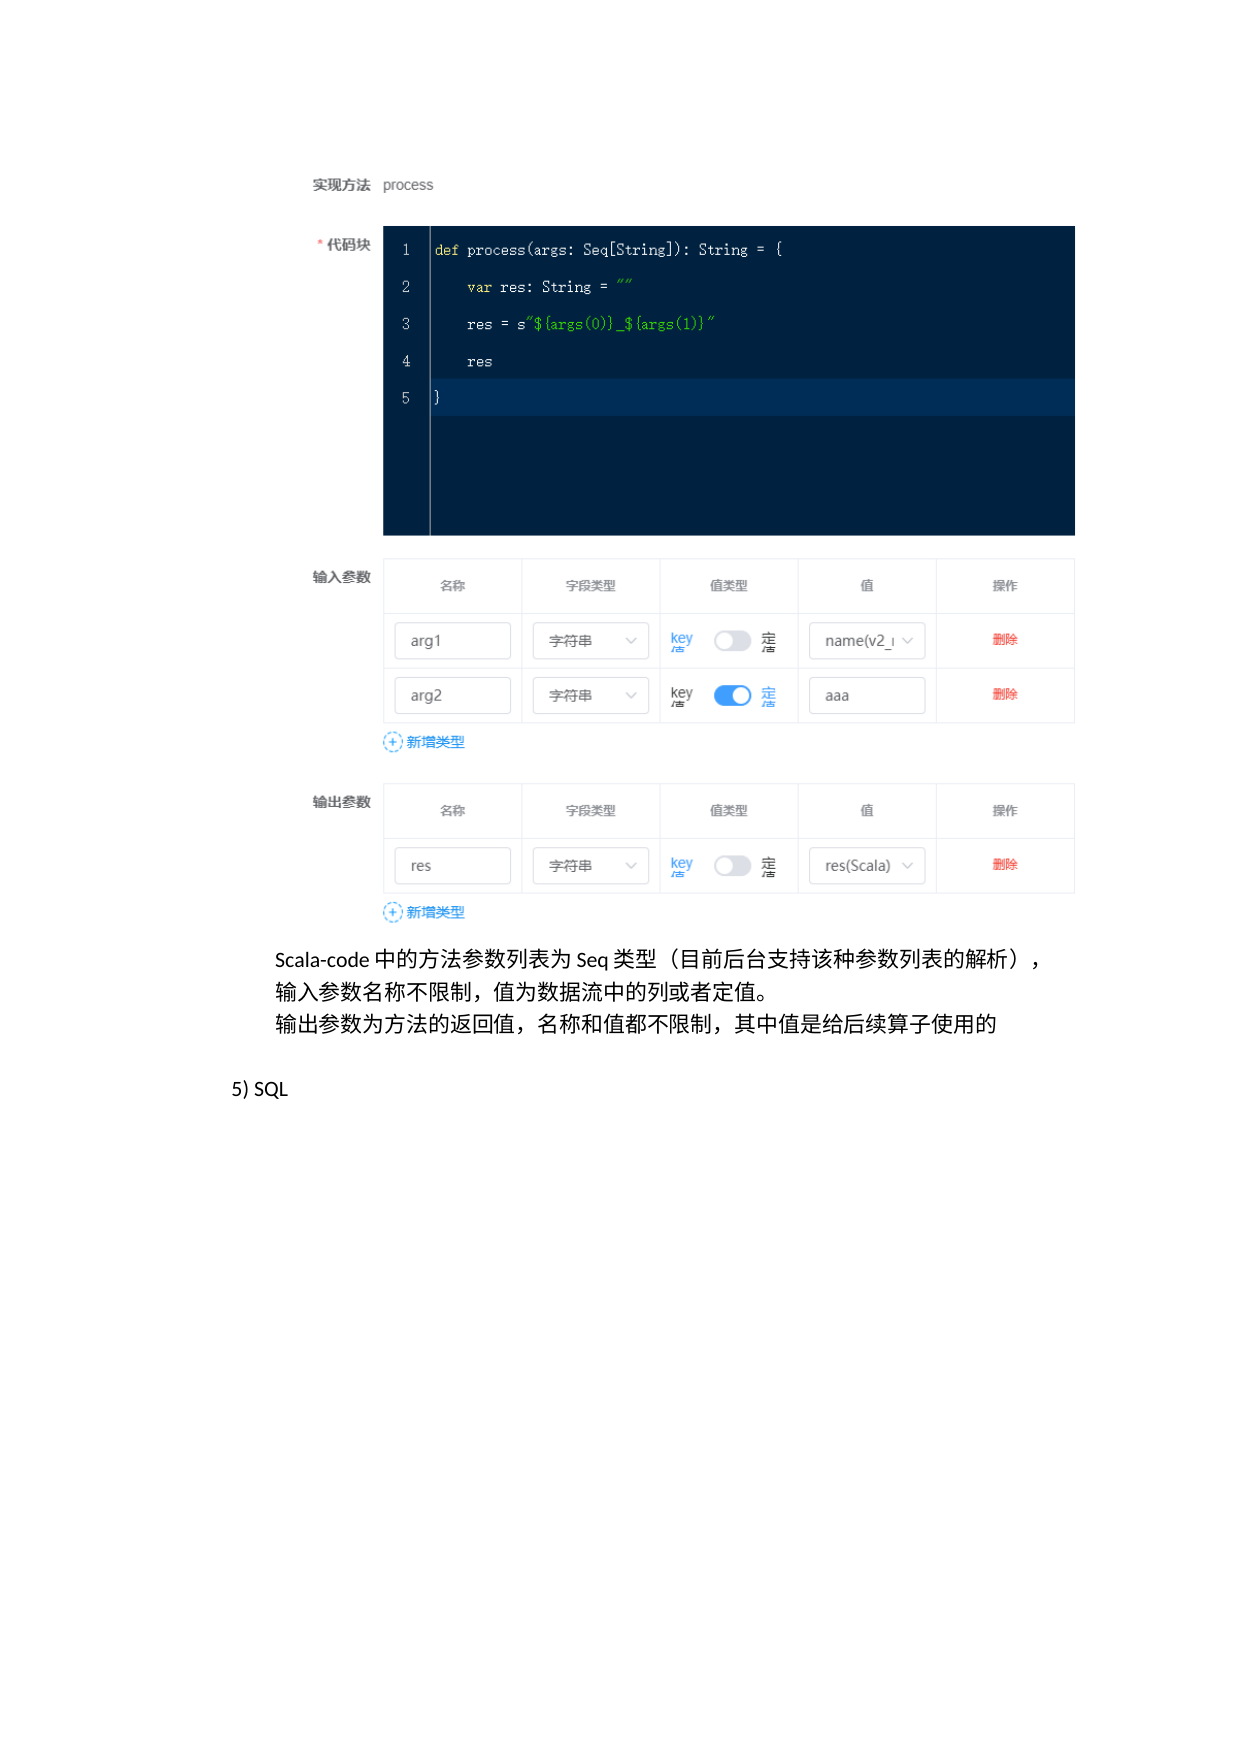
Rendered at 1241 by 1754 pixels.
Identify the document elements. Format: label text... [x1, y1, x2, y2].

picture [275, 162, 1140, 937]
list SQL [187, 1072, 1053, 1104]
list Scala-code中的方法参数列表为Seq类型（目前后台支持该种参数列表的解析），输入参数名称不限制，值为数据流中的列或者定值。 [275, 942, 1053, 1007]
list 输出参数为方法的返回值，名称和值都不限制，其中值是给后续算子使用的 [275, 1007, 1053, 1039]
